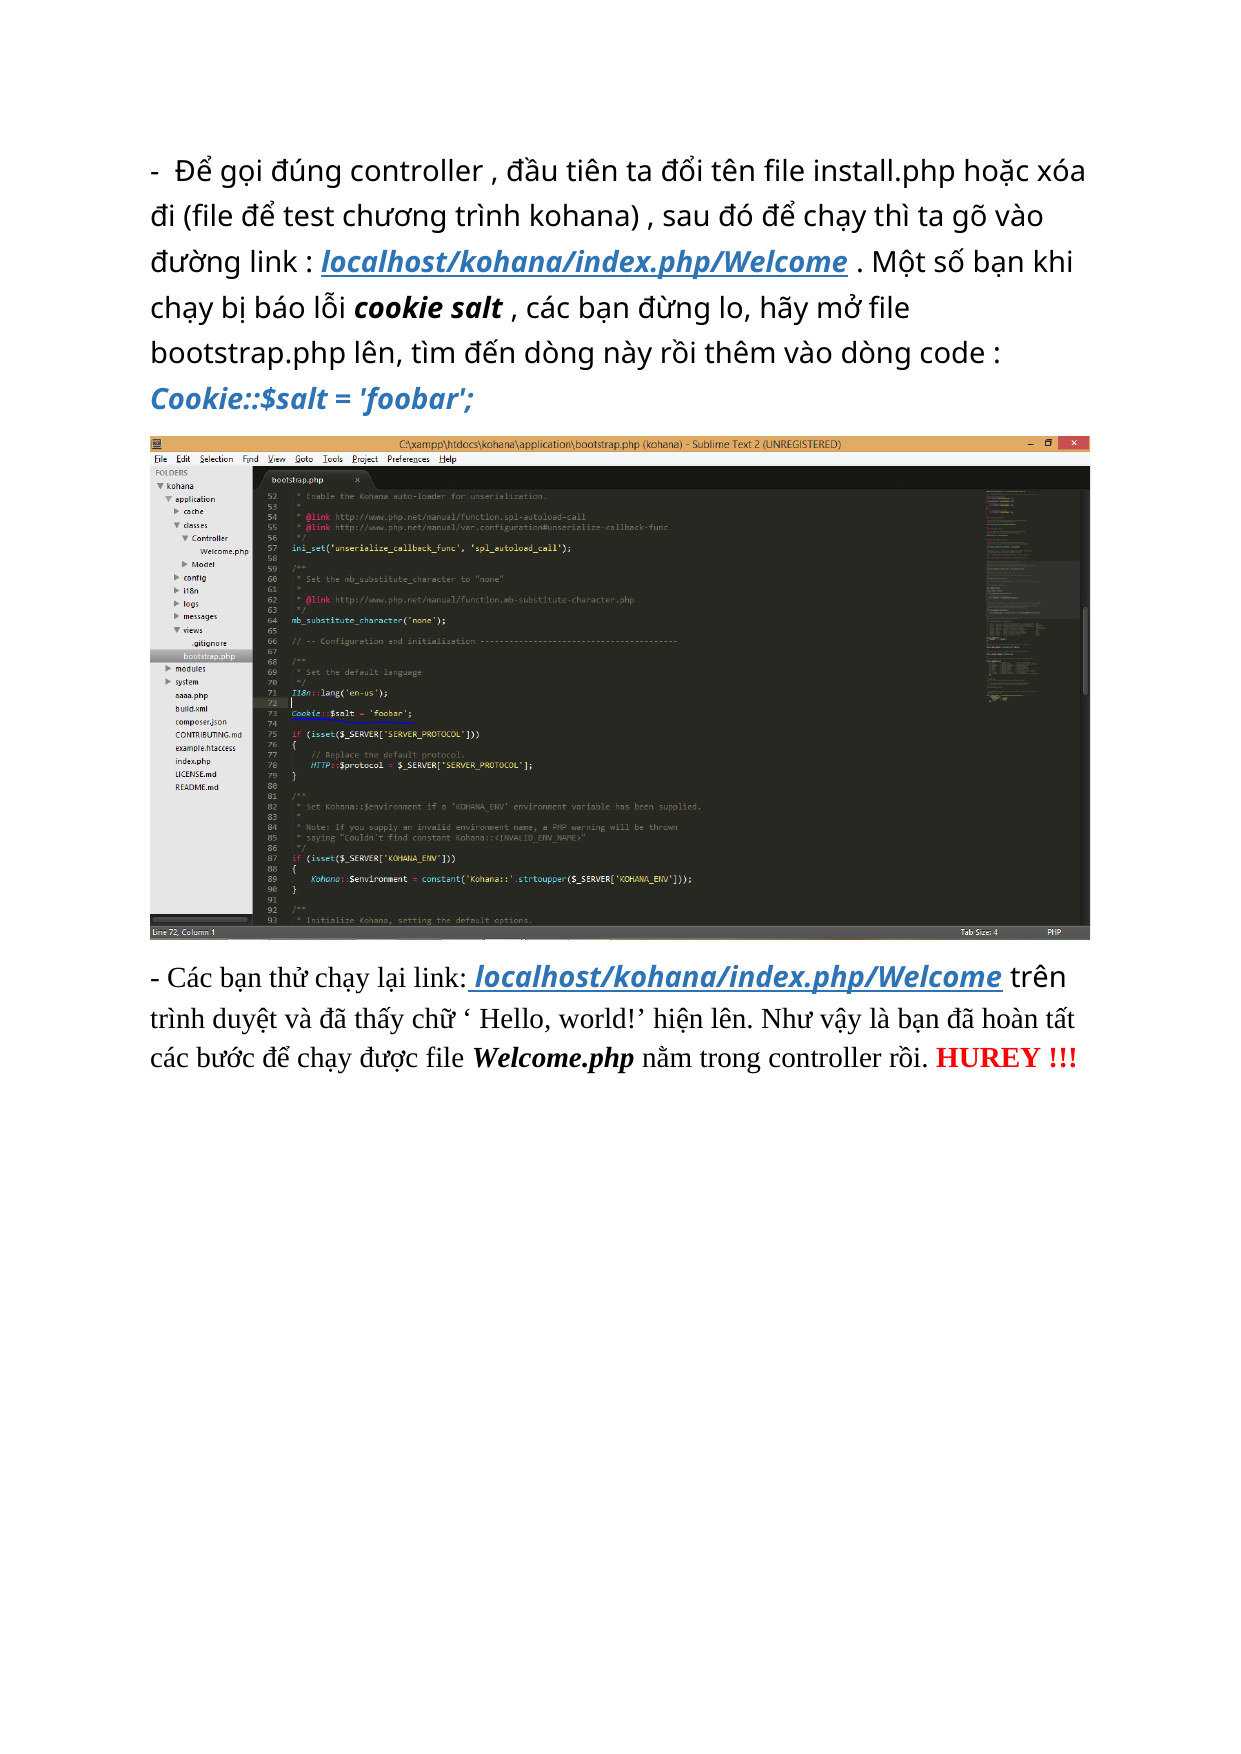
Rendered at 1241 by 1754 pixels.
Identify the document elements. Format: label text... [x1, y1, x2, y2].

text - Để gọi đúng controller , đầu tiên ta đổi tên file install.php hoặc xóa đi (file để test chương trình kohana) , sau đó để chạy thì ta gõ vào đường link : localhost/kohana/index.php/Welcome . Một số bạn khi chạy bị báo lỗi cookie salt , các bạn đừng lo, hãy mở file bootstrap.php lên, tìm đến dòng này rồi thêm vào dòng code : Cookie::$salt = 'foobar'; [150, 150, 1090, 418]
picture [150, 436, 1091, 940]
text - Các bạn thử chạy lại link: localhost/kohana/index.php/Welcome trên trình duyệt và đã thấy chữ ‘ Hello, world!’ hiện lên. Như vậy là bạn đã hoàn tất các bước để chạy được file Welcome.php nằm trong controller rồi. HUREY !!! [150, 956, 1090, 1073]
